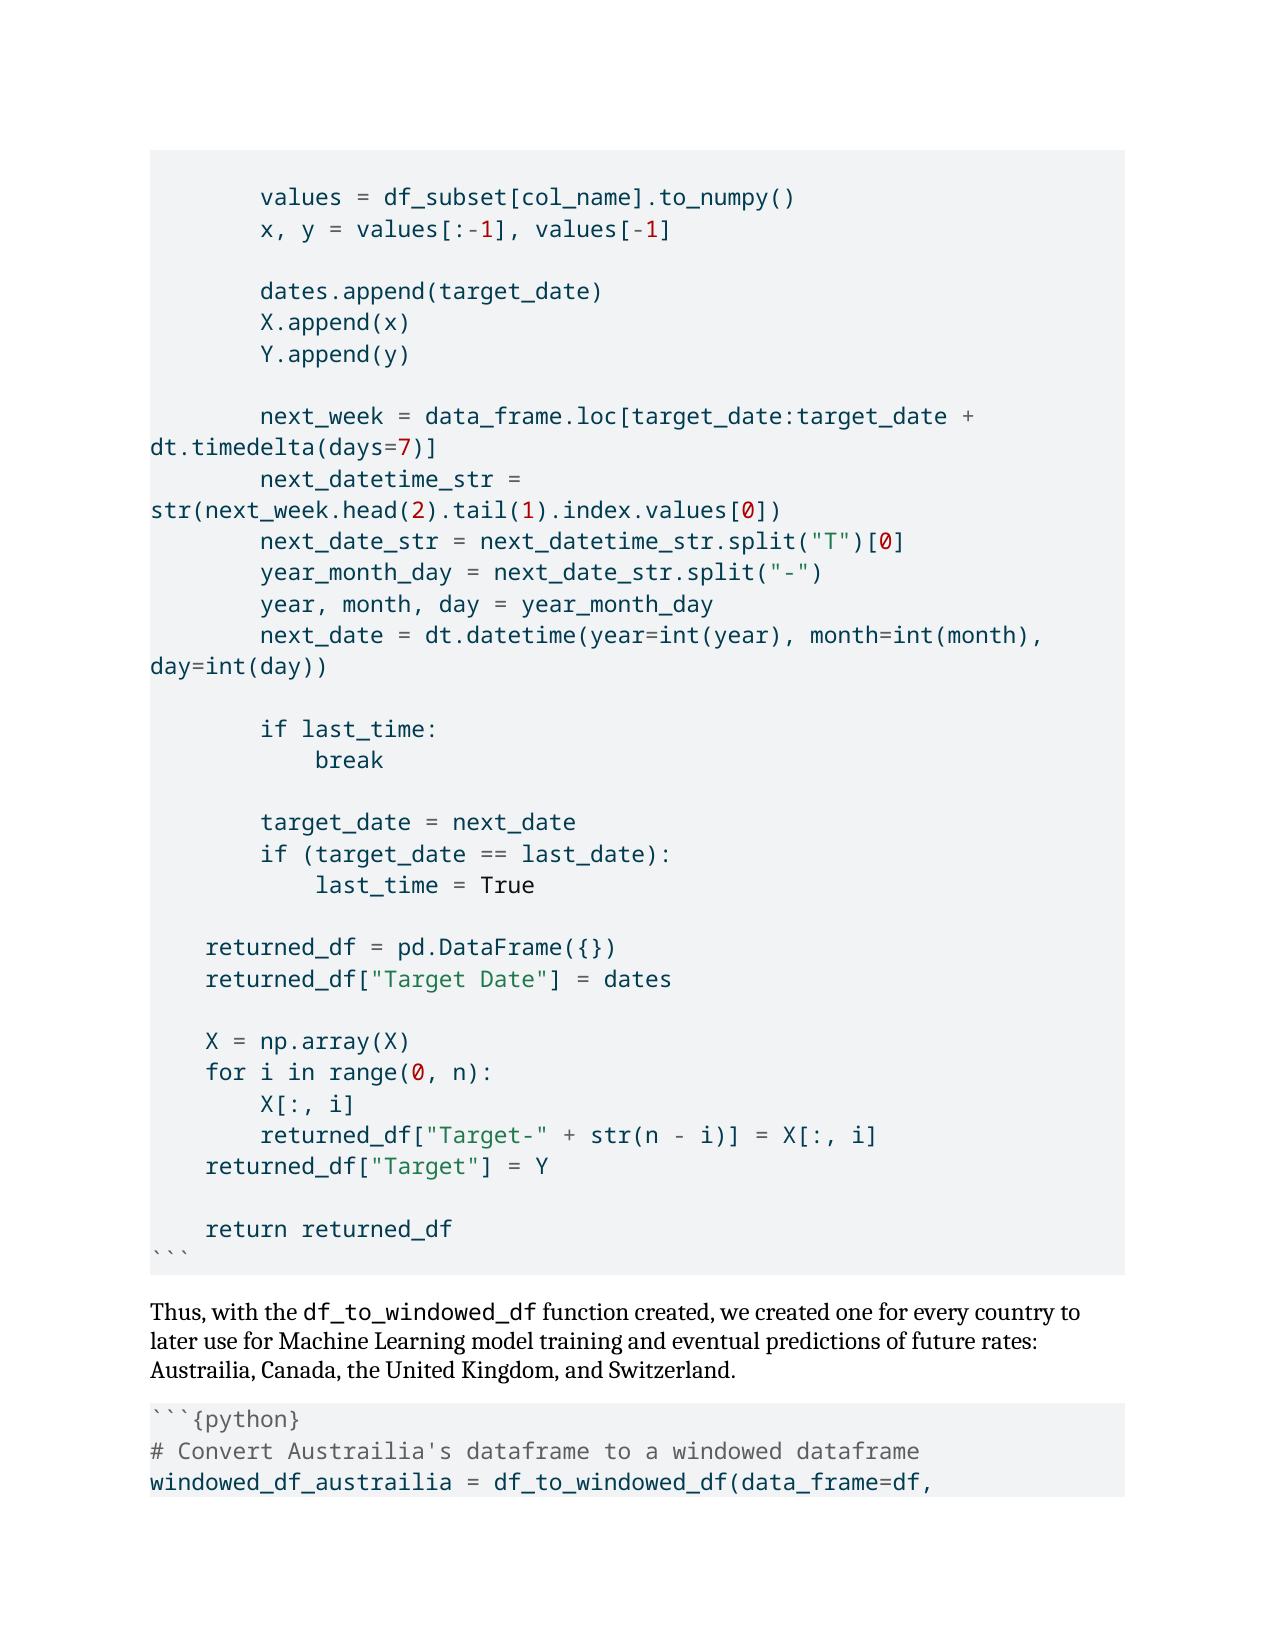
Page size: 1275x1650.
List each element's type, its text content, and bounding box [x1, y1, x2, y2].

text Thus, with the df_to_windowed_df function created, we created one for every country to later use for Machine Learning model training and eventual predictions of future rates: Austrailia, Canada, the United Kingdom, and Switzerland. [150, 1296, 1125, 1384]
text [150, 1403, 1125, 1497]
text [150, 150, 1125, 1275]
